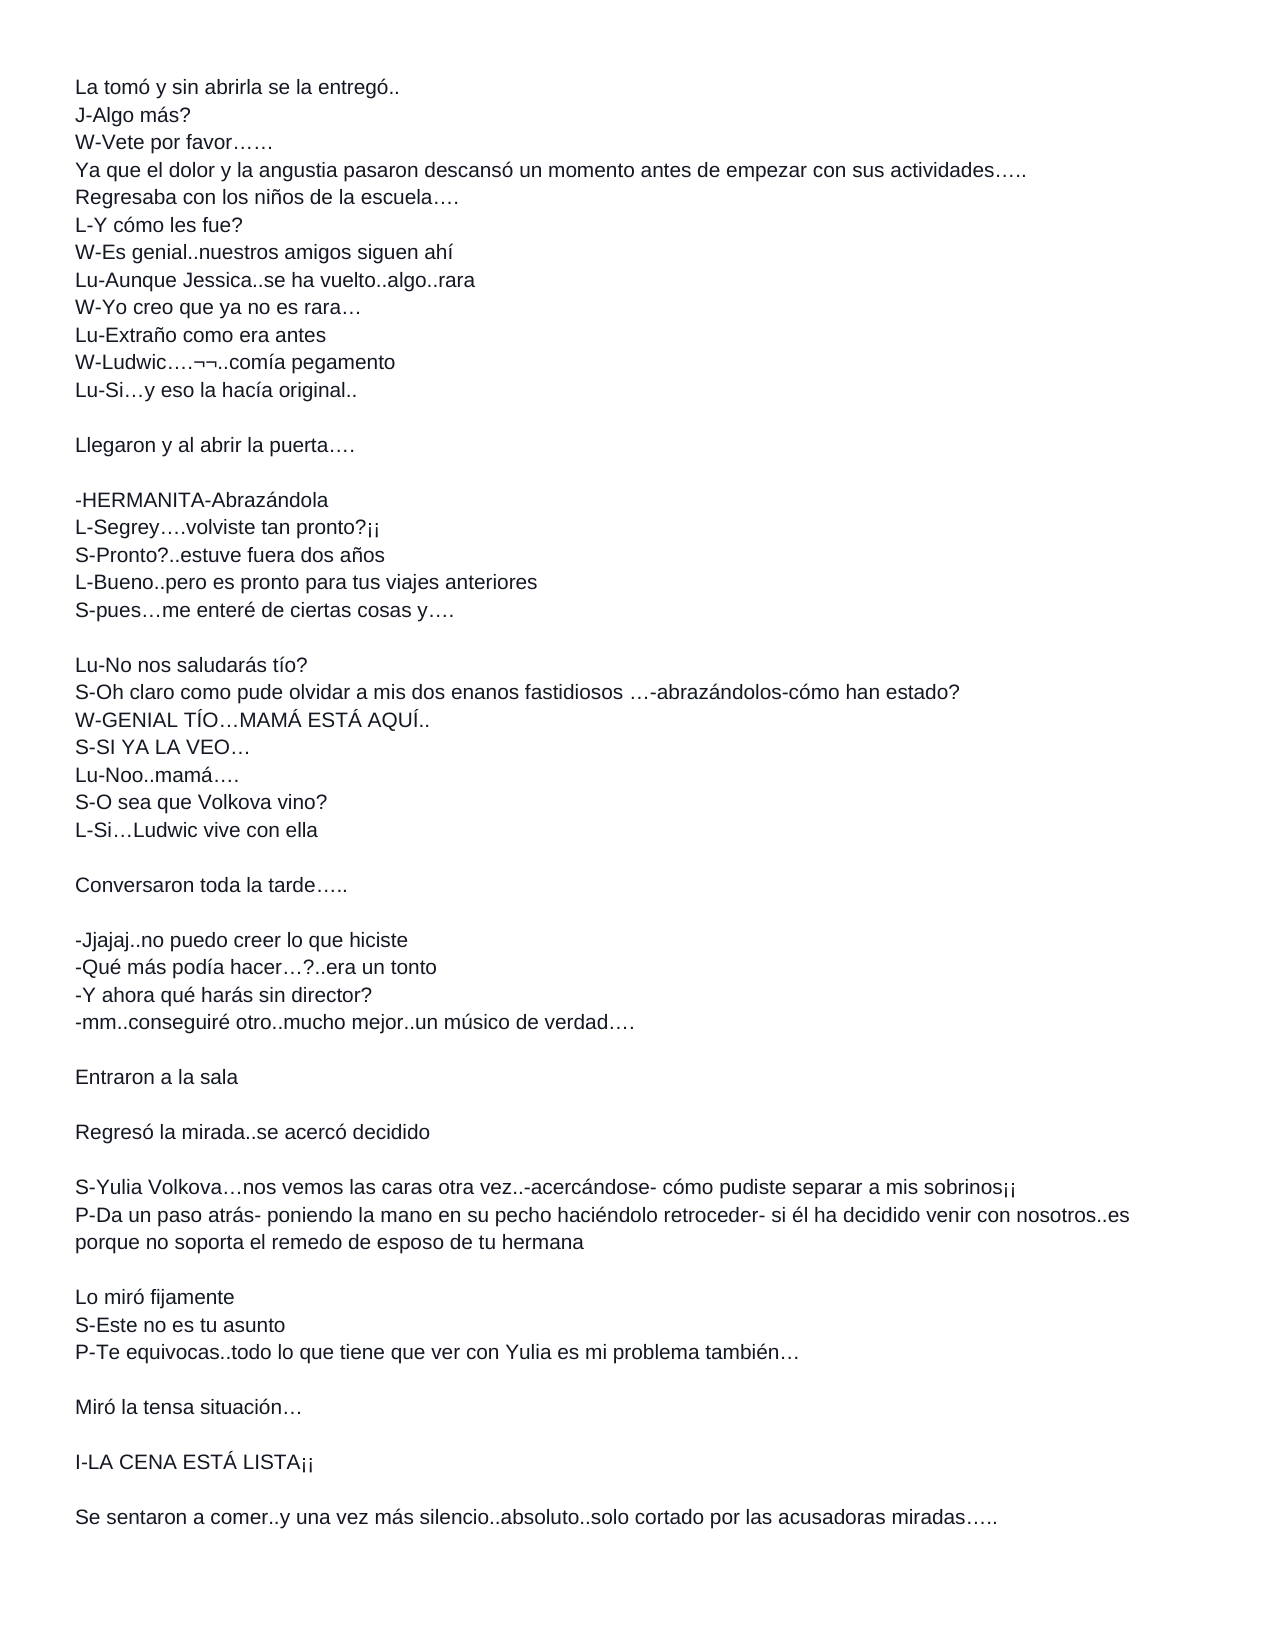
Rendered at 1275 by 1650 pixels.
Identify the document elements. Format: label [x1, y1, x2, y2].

text [75, 75, 1200, 1556]
